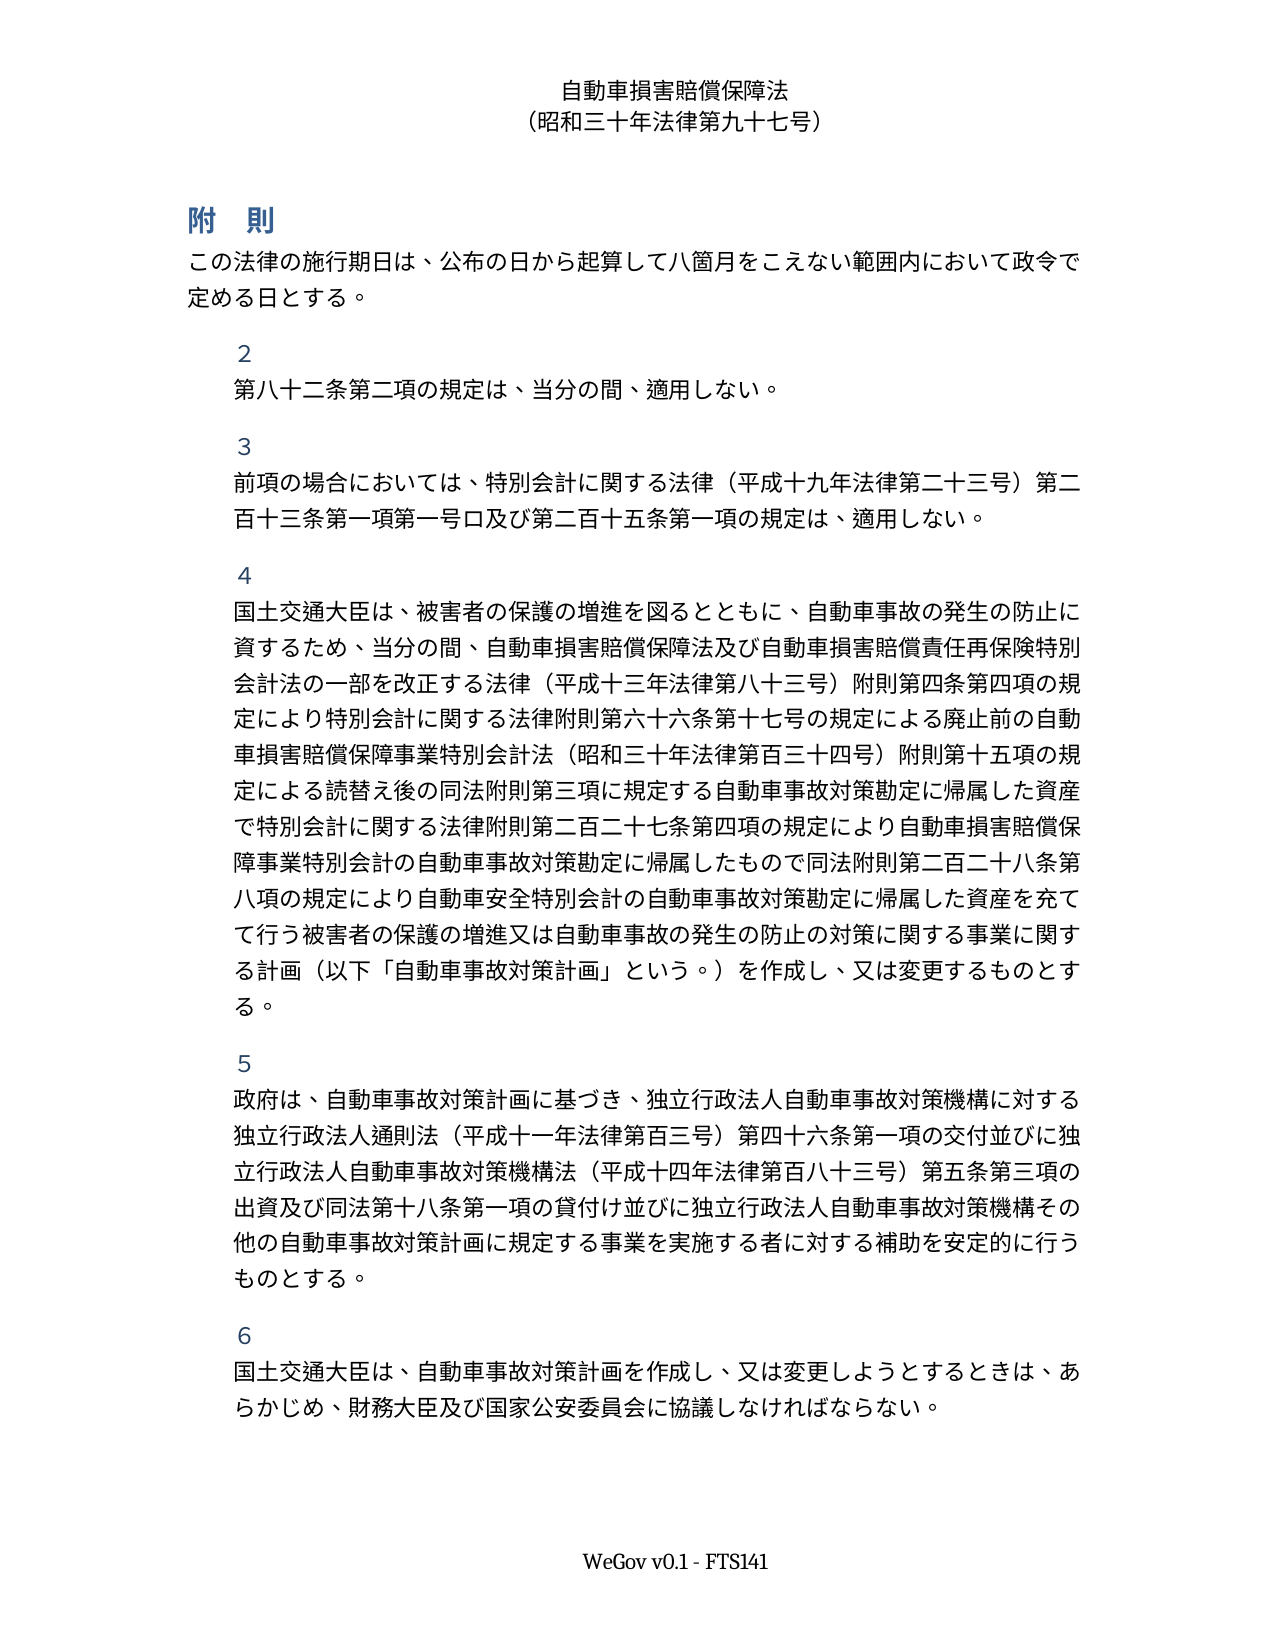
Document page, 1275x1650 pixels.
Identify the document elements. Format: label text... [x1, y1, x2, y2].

subtitle ５ [233, 1048, 1087, 1079]
text 政府は、自動車事故対策計画に基づき、独立行政法人自動車事故対策機構に対する独立行政法人通則法（平成十一年法律第百三号）第四十六条第一項の交付並びに独立行政法人自動車事故対策機構法（平成十四年法律第百八十三号）第五条第三項の出資及び同法第十八条第一項の貸付け並びに独立行政法人自動車事故対策機構その他の自動車事故対策計画に規定する事業を実施する者に対する補助を安定的に行うものとする。 [233, 1084, 1087, 1294]
text 国土交通大臣は、被害者の保護の増進を図るとともに、自動車事故の発生の防止に資するため、当分の間、自動車損害賠償保障法及び自動車損害賠償責任再保険特別会計法の一部を改正する法律（平成十三年法律第八十三号）附則第四条第四項の規定により特別会計に関する法律附則第六十六条第十七号の規定による廃止前の自動車損害賠償保障事業特別会計法（昭和三十年法律第百三十四号）附則第十五項の規定による読替え後の同法附則第三項に規定する自動車事故対策勘定に帰属した資産で特別会計に関する法律附則第二百二十七条第四項の規定により自動車損害賠償保障事業特別会計の自動車事故対策勘定に帰属したもので同法附則第二百二十八条第八項の規定により自動車安全特別会計の自動車事故対策勘定に帰属した資産を充てて行う被害者の保護の増進又は自動車事故の発生の防止の対策に関する事業に関する計画（以下「自動車事故対策計画」という。）を作成し、又は変更するものとする。 [233, 596, 1087, 1022]
subtitle ４ [233, 560, 1087, 591]
subtitle ６ [233, 1320, 1087, 1351]
subtitle 附 則 [187, 200, 1087, 240]
text 国土交通大臣は、自動車事故対策計画を作成し、又は変更しようとするときは、あらかじめ、財務大臣及び国家公安委員会に協議しなければならない。 [233, 1356, 1087, 1423]
subtitle ３ [233, 431, 1087, 462]
text 第八十二条第二項の規定は、当分の間、適用しない。 [233, 374, 1087, 406]
text 前項の場合においては、特別会計に関する法律（平成十九年法律第二十三号）第二百十三条第一項第一号ロ及び第二百十五条第一項の規定は、適用しない。 [233, 467, 1087, 534]
subtitle ２ [233, 338, 1087, 369]
text この法律の施行期日は、公布の日から起算して八箇月をこえない範囲内において政令で定める日とする。 [187, 246, 1087, 313]
